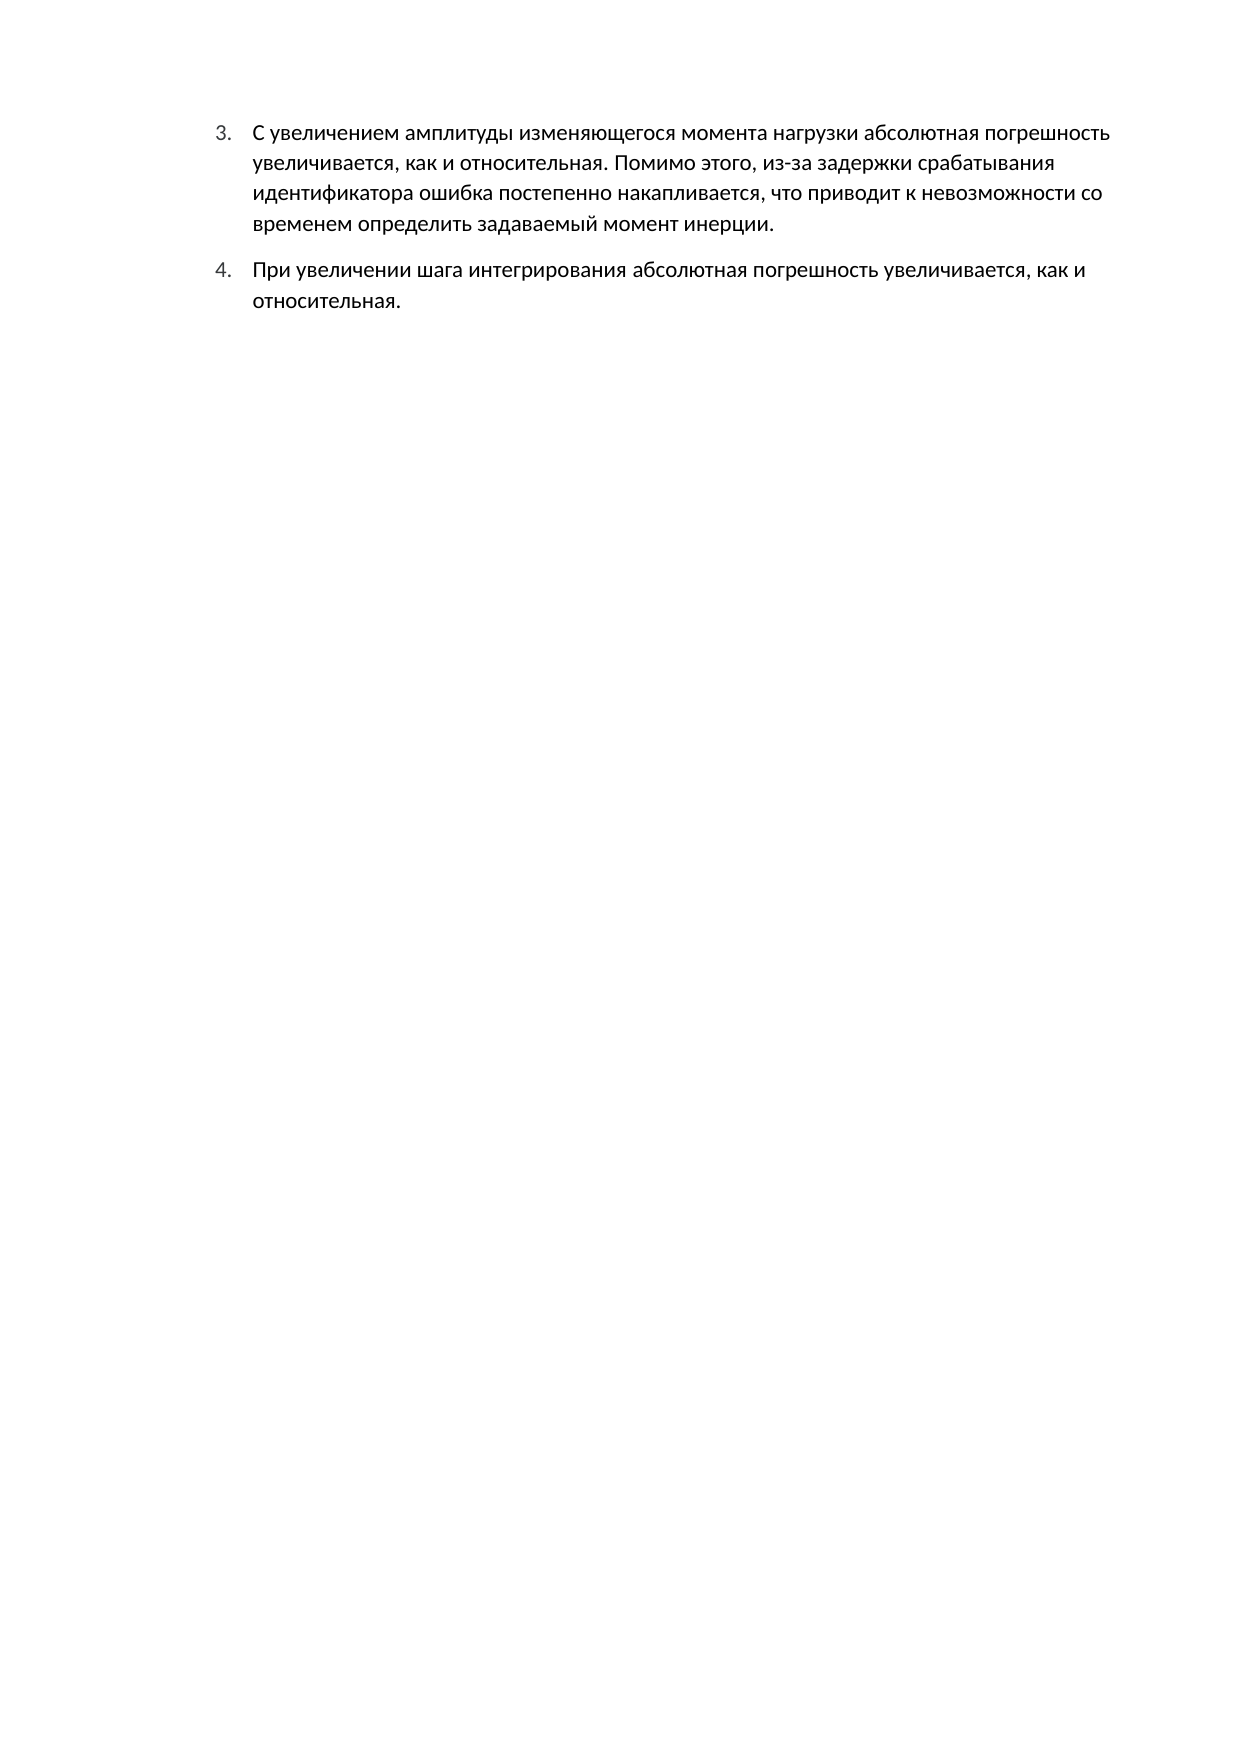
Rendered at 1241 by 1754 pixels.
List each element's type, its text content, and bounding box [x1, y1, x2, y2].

list При увеличении шага интегрирования абсолютная погрешность увеличивается, как и относительная. [215, 256, 1152, 314]
list С увеличением амплитуды изменяющегося момента нагрузки абсолютная погрешность увеличивается, как и относительная. Помимо этого, из-за задержки срабатывания идентификатора ошибка постепенно накапливается, что приводит к невозможности со временем определить задаваемый момент инерции. [215, 118, 1152, 237]
